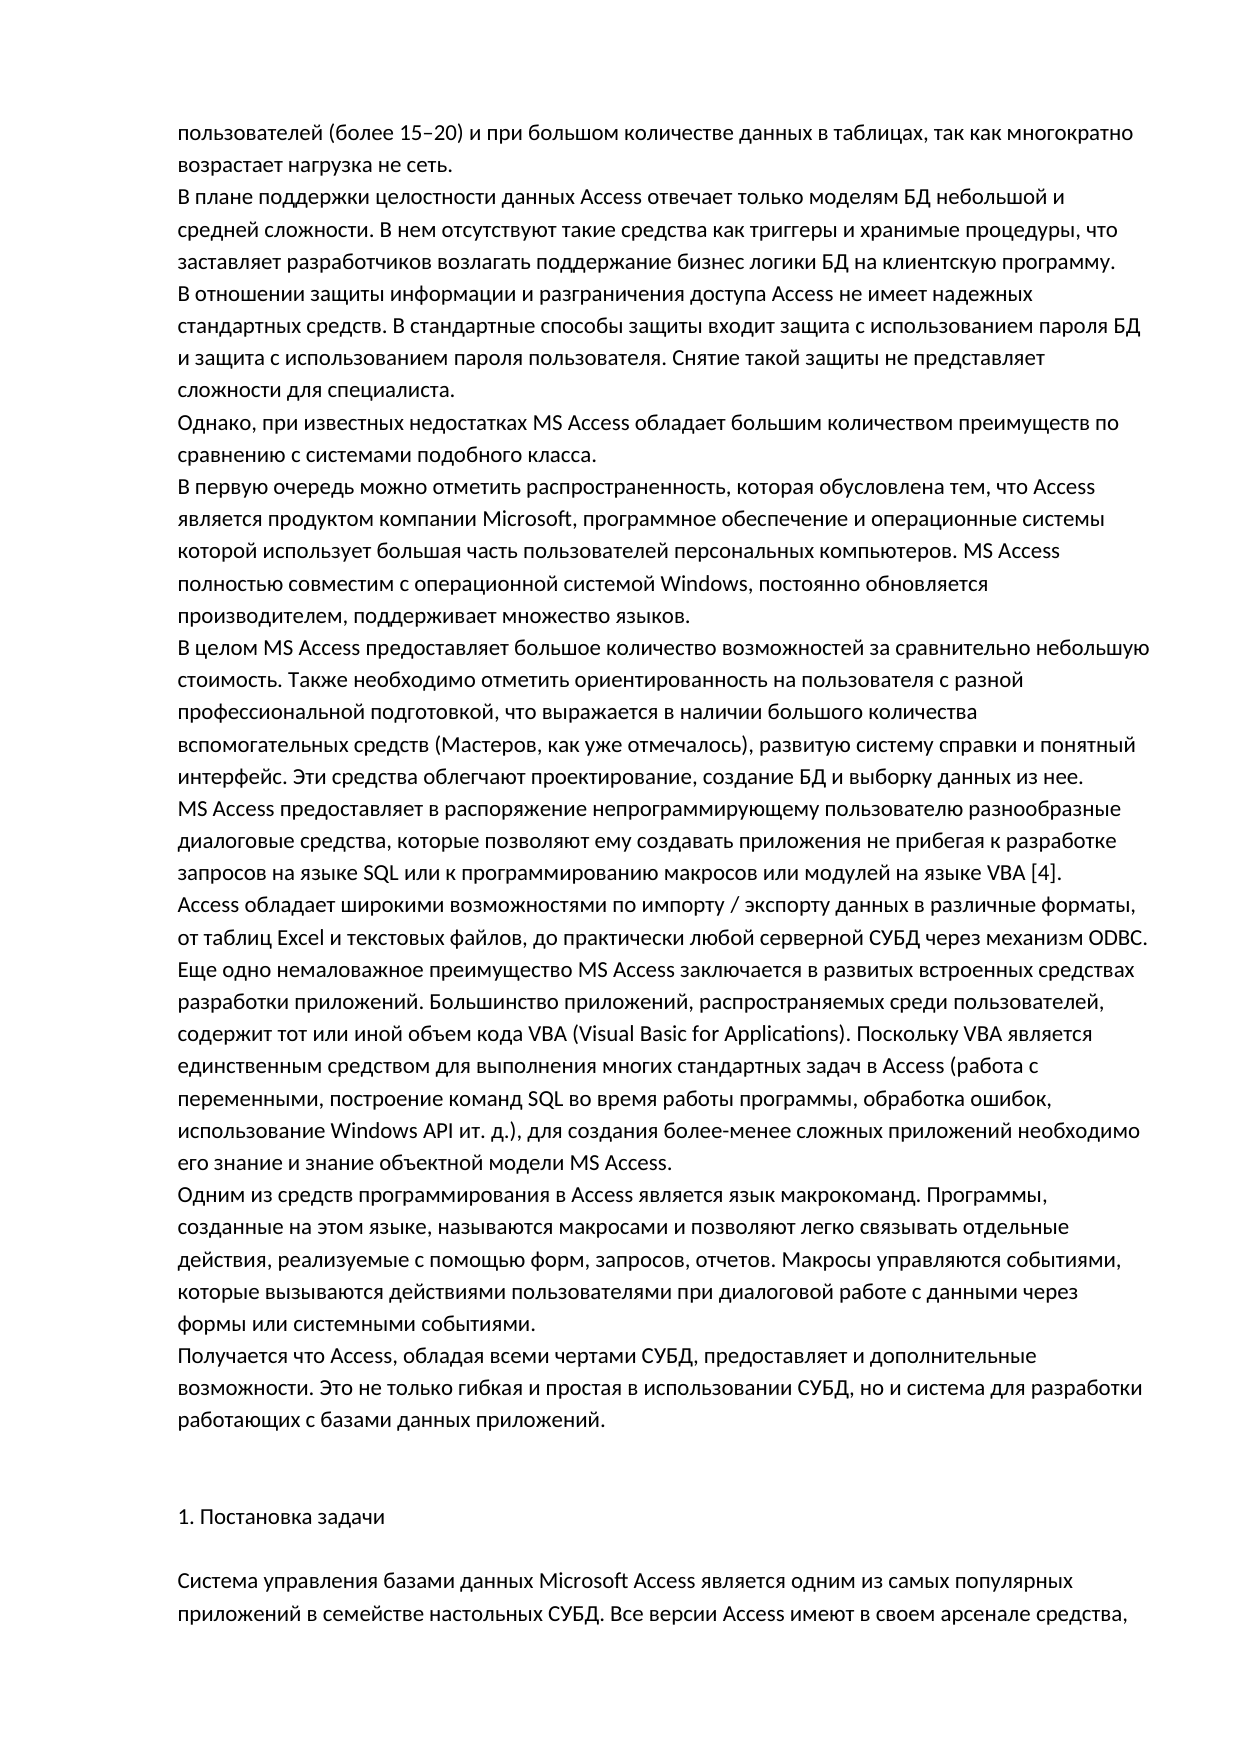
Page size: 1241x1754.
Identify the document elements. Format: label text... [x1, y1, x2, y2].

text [177, 118, 1152, 178]
text Еще одно немаловажное преимущество MS Access заключается в развитых встроенных средствах разработки приложений. Большинство приложений, распространяемых среди пользователей, содержит тот или иной объем кода VBA (Visual Basic for Applications). Поскольку VBA является единственным средством для выполнения многих стандартных задач в Access (работа с переменными, построение команд SQL во время работы программы, обработка ошибок, использование Windows API ит. д.), для создания более-менее сложных приложений необходимо его знание и знание объектной модели MS Access. [177, 955, 1152, 1176]
text MS Access предоставляет в распоряжение непрограммирующему пользователю разнообразные диалоговые средства, которые позволяют ему создавать приложения не прибегая к разработке запросов на языке SQL или к программированию макросов или модулей на языке VBA [4]. [177, 794, 1152, 886]
text В целом MS Access предоставляет большое количество возможностей за сравнительно небольшую стоимость. Также необходимо отметить ориентированность на пользователя с разной профессиональной подготовкой, что выражается в наличии большого количества вспомогательных средств (Мастеров, как уже отмечалось), развитую систему справки и понятный интерфейс. Эти средства облегчают проектирование, создание БД и выборку данных из нее. [177, 633, 1152, 790]
text Однако, при известных недостатках MS Access обладает большим количеством преимуществ по сравнению с системами подобного класса. [177, 408, 1152, 468]
text Access обладает широкими возможностями по импорту / экспорту данных в различные форматы, от таблиц Excel и текстовых файлов, до практически любой серверной СУБД через механизм ODBC. [177, 891, 1152, 951]
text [177, 1567, 1152, 1627]
text Получается что Access, обладая всеми чертами СУБД, предоставляет и дополнительные возможности. Это не только гибкая и простая в использовании СУБД, но и система для разработки работающих с базами данных приложений. [177, 1341, 1152, 1434]
text Одним из средств программирования в Access является язык макрокоманд. Программы, созданные на этом языке, называются макросами и позволяют легко связывать отдельные действия, реализуемые с помощью форм, запросов, отчетов. Макросы управляются событиями, которые вызываются действиями пользователями при диалоговой работе с данными через формы или системными событиями. [177, 1180, 1152, 1337]
text В плане поддержки целостности данных Access отвечает только моделям БД небольшой и средней сложности. В нем отсутствуют такие средства как триггеры и хранимые процедуры, что заставляет разработчиков возлагать поддержание бизнес логики БД на клиентскую программу. [177, 182, 1152, 275]
text 1. Постановка задачи [177, 1502, 1152, 1530]
text В отношении защиты информации и разграничения доступа Access не имеет надежных стандартных средств. В стандартные способы защиты входит защита с использованием пароля БД и защита с использованием пароля пользователя. Снятие такой защиты не представляет сложности для специалиста. [177, 279, 1152, 404]
text В первую очередь можно отметить распространенность, которая обусловлена тем, что Access является продуктом компании Microsoft, программное обеспечение и операционные системы которой использует большая часть пользователей персональных компьютеров. MS Access полностью совместим с операционной системой Windows, постоянно обновляется производителем, поддерживает множество языков. [177, 472, 1152, 629]
